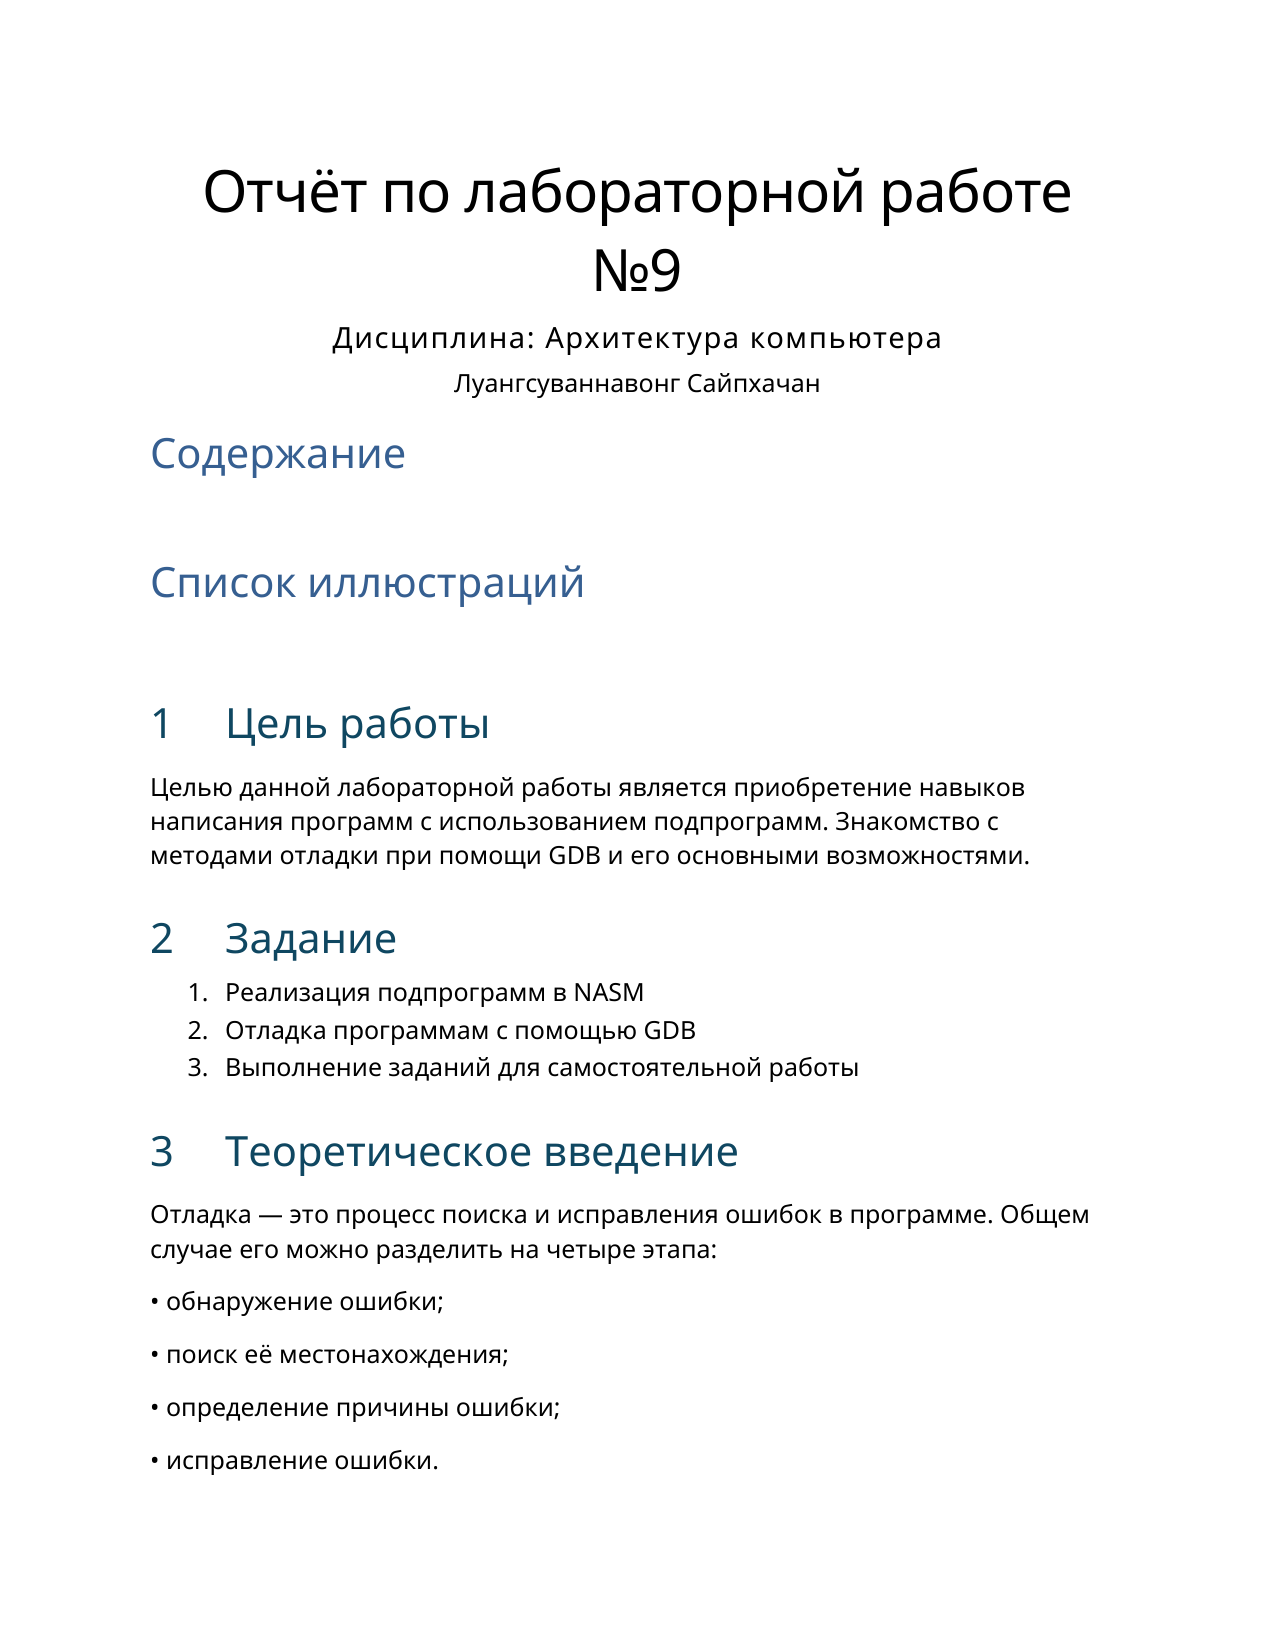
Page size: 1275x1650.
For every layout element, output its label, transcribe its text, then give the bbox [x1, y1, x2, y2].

text • исправление ошибки. [150, 1442, 1125, 1477]
list Выполнение заданий для самостоятельной работы [187, 1050, 1125, 1084]
list Реализация подпрограмм в NASM [187, 974, 1125, 1008]
subtitle 3 Теоретическое введение [150, 1122, 1125, 1178]
title Отчёт по лабораторной работе №9 [150, 150, 1125, 309]
subtitle 1 Цель работы [150, 694, 1125, 751]
text Отладка — это процесс поиска и исправления ошибок в программе. Общем случае его можно разделить на четыре этапа: [150, 1197, 1125, 1265]
text • обнаружение ошибки; [150, 1284, 1125, 1318]
text • определение причины ошибки; [150, 1390, 1125, 1424]
text Луангсуваннавонг Сайпхачан [150, 365, 1125, 399]
text Целью данной лабораторной работы является приобретение навыков написания программ с использованием подпрограмм. Знакомство с методами отладки при помощи GDB и его основными возможностями. [150, 770, 1125, 872]
subtitle Дисциплина: Архитектура компьютера [150, 317, 1125, 357]
subtitle 2 Задание [150, 909, 1125, 966]
list Отладка программам с помощью GDB [187, 1012, 1125, 1046]
text • поиск её местонахождения; [150, 1337, 1125, 1371]
